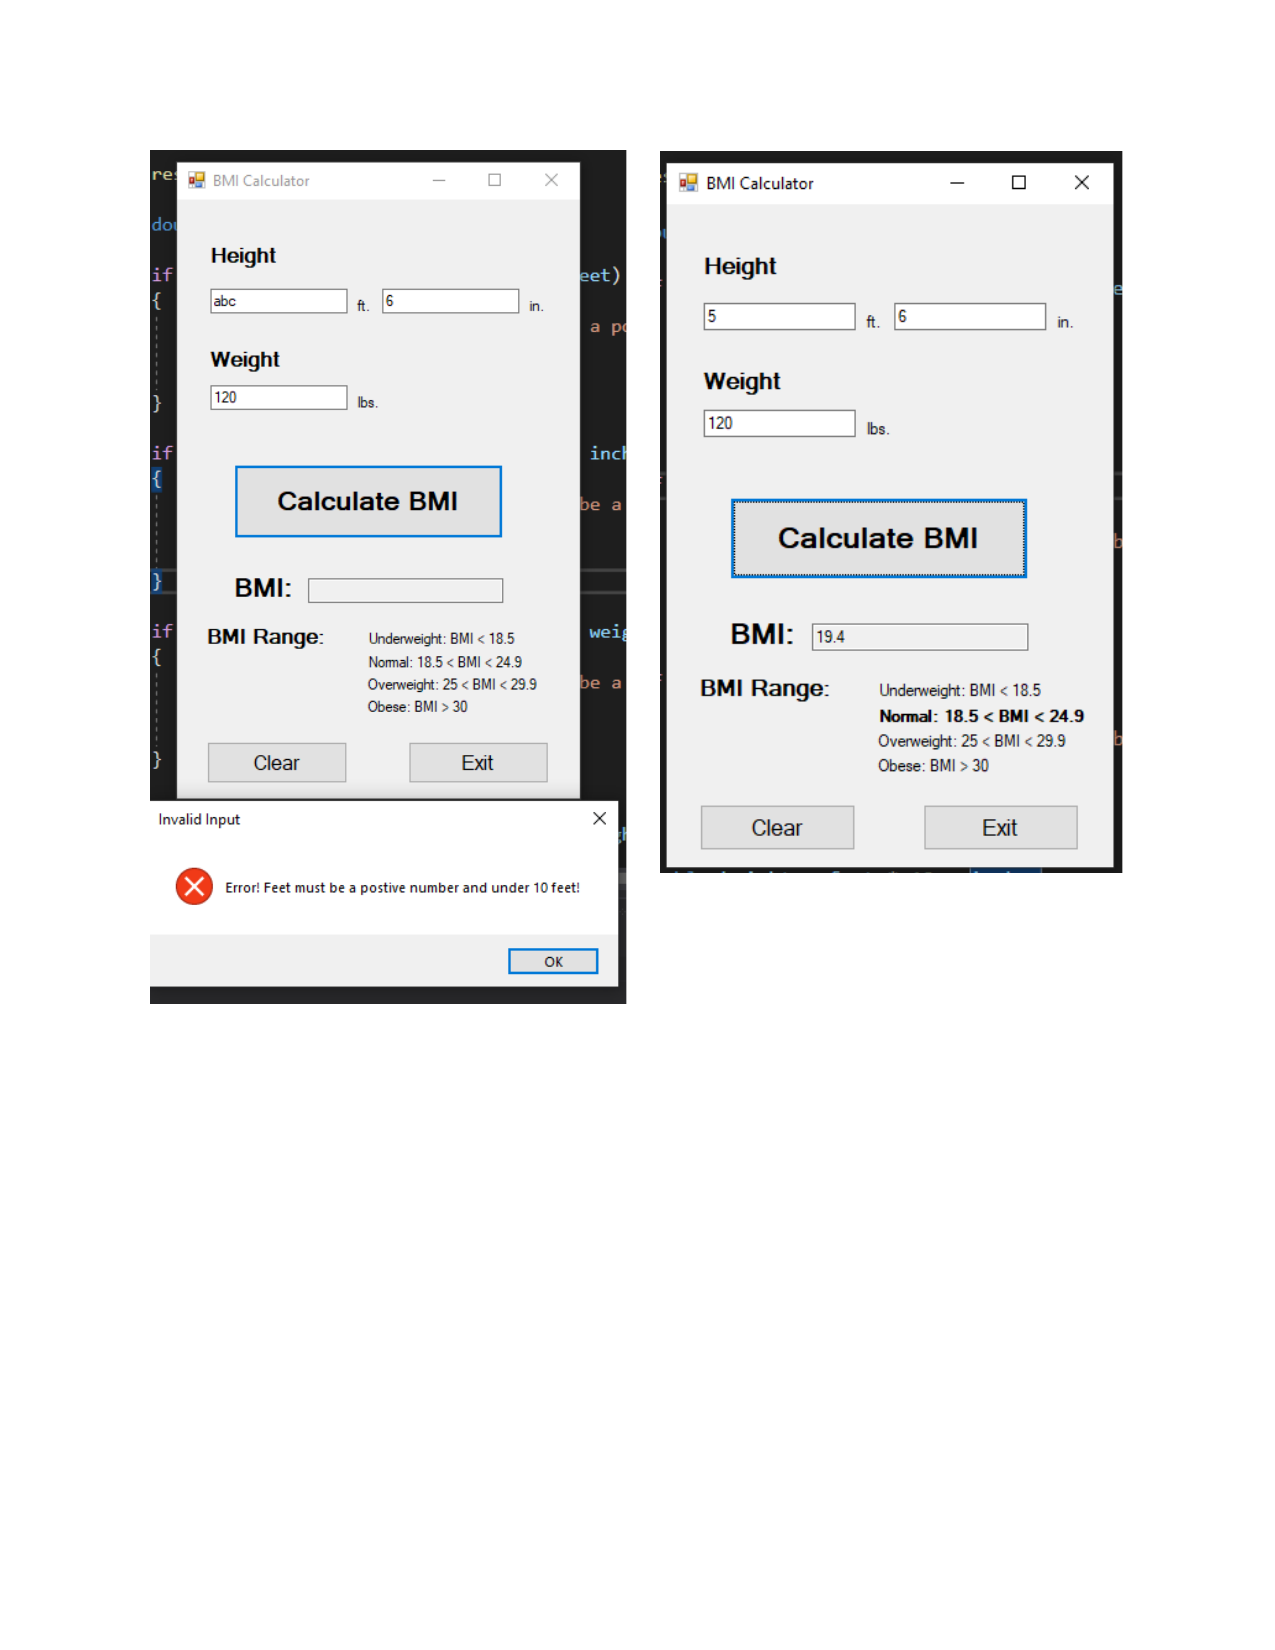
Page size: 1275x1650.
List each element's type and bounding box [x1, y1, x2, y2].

picture [150, 150, 627, 1004]
picture [660, 151, 1123, 873]
